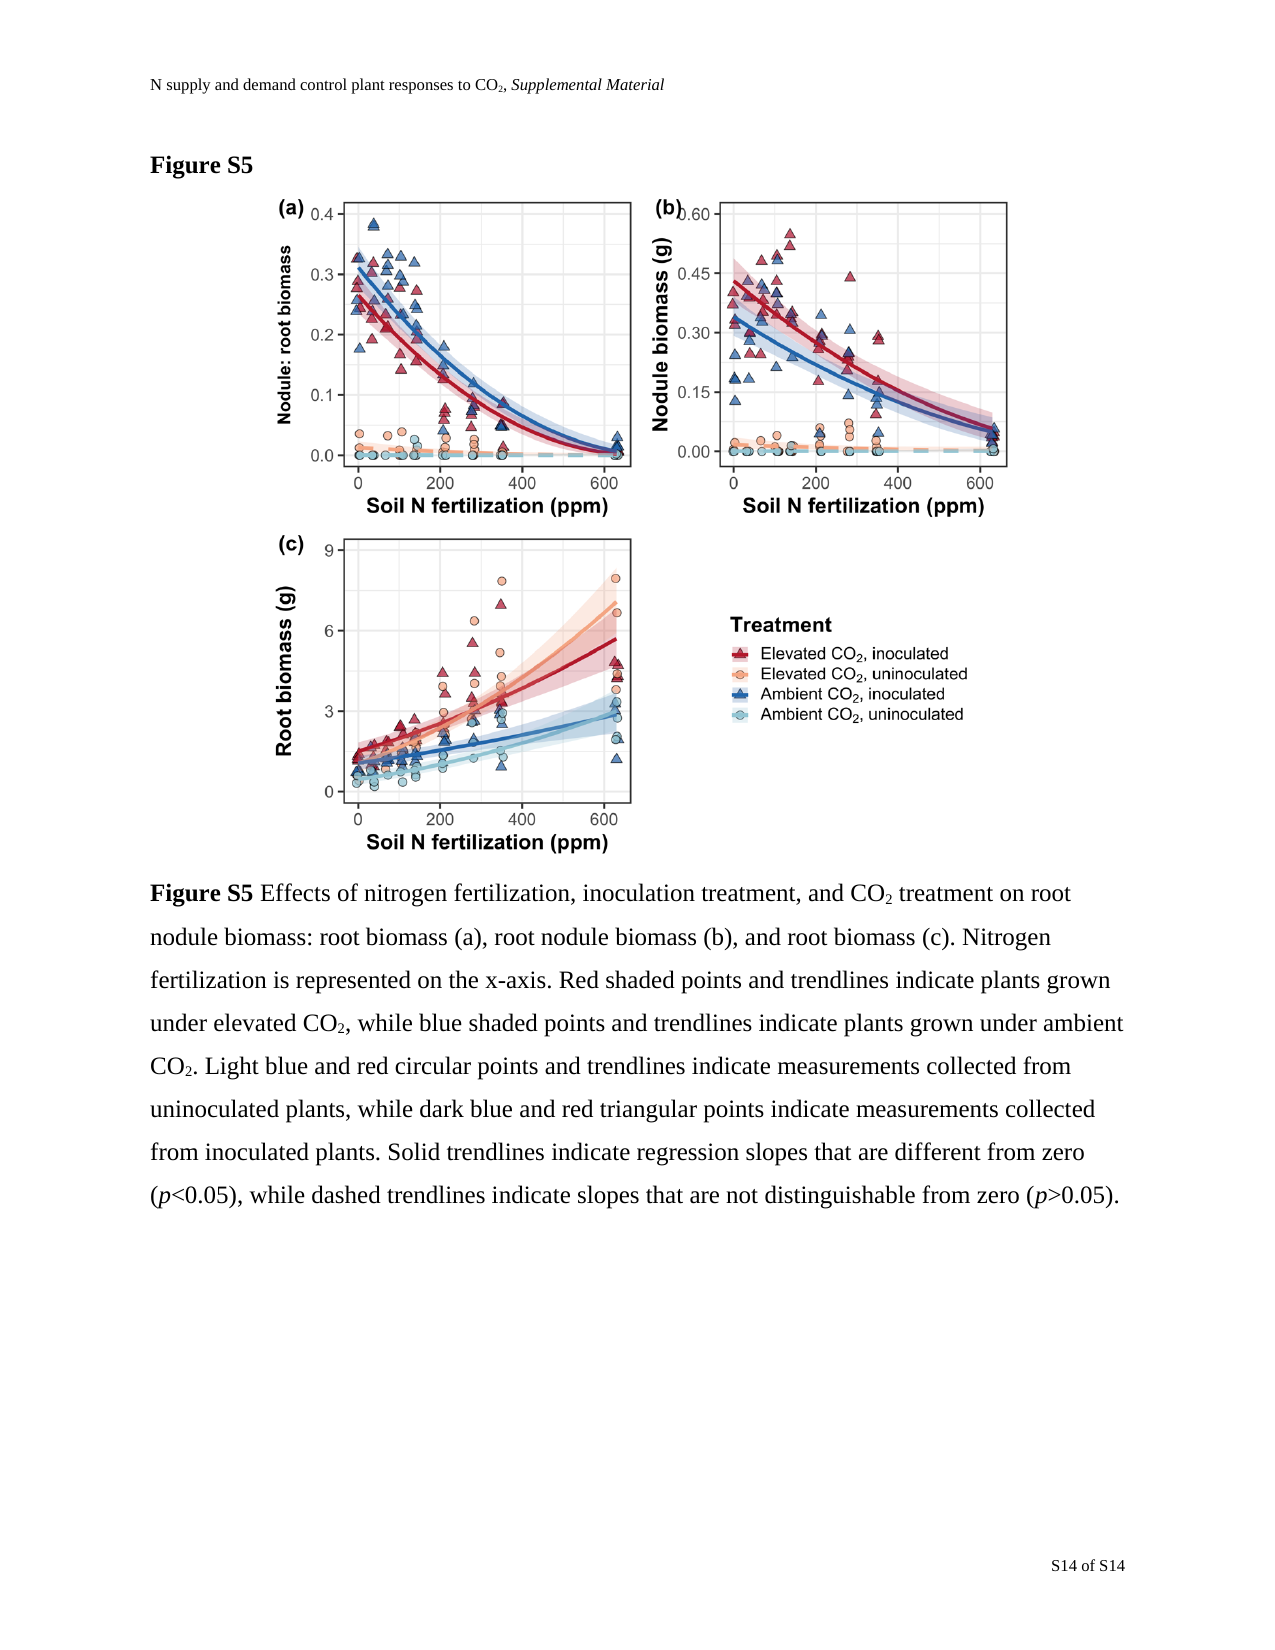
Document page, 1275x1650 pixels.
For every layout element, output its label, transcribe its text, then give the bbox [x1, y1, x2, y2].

text Figure S5 [150, 150, 1125, 179]
picture [265, 193, 1010, 864]
text Figure S5 Effects of nitrogen fertilization, inoculation treatment, and CO2 treatment on root nodule biomass: root biomass (a), root nodule biomass (b), and root biomass (c). Nitrogen fertilization is represented on the x-axis. Red shaded points and trendlines indicate plants grown under elevated CO2, while blue shaded points and trendlines indicate plants grown under ambient CO2. Light blue and red circular points and trendlines indicate measurements collected from uninoculated plants, while dark blue and red triangular points indicate measurements collected from inoculated plants. Solid trendlines indicate regression slopes that are different from zero (p<0.05), while dashed trendlines indicate slopes that are not distinguishable from zero (p>0.05). [150, 878, 1125, 1209]
